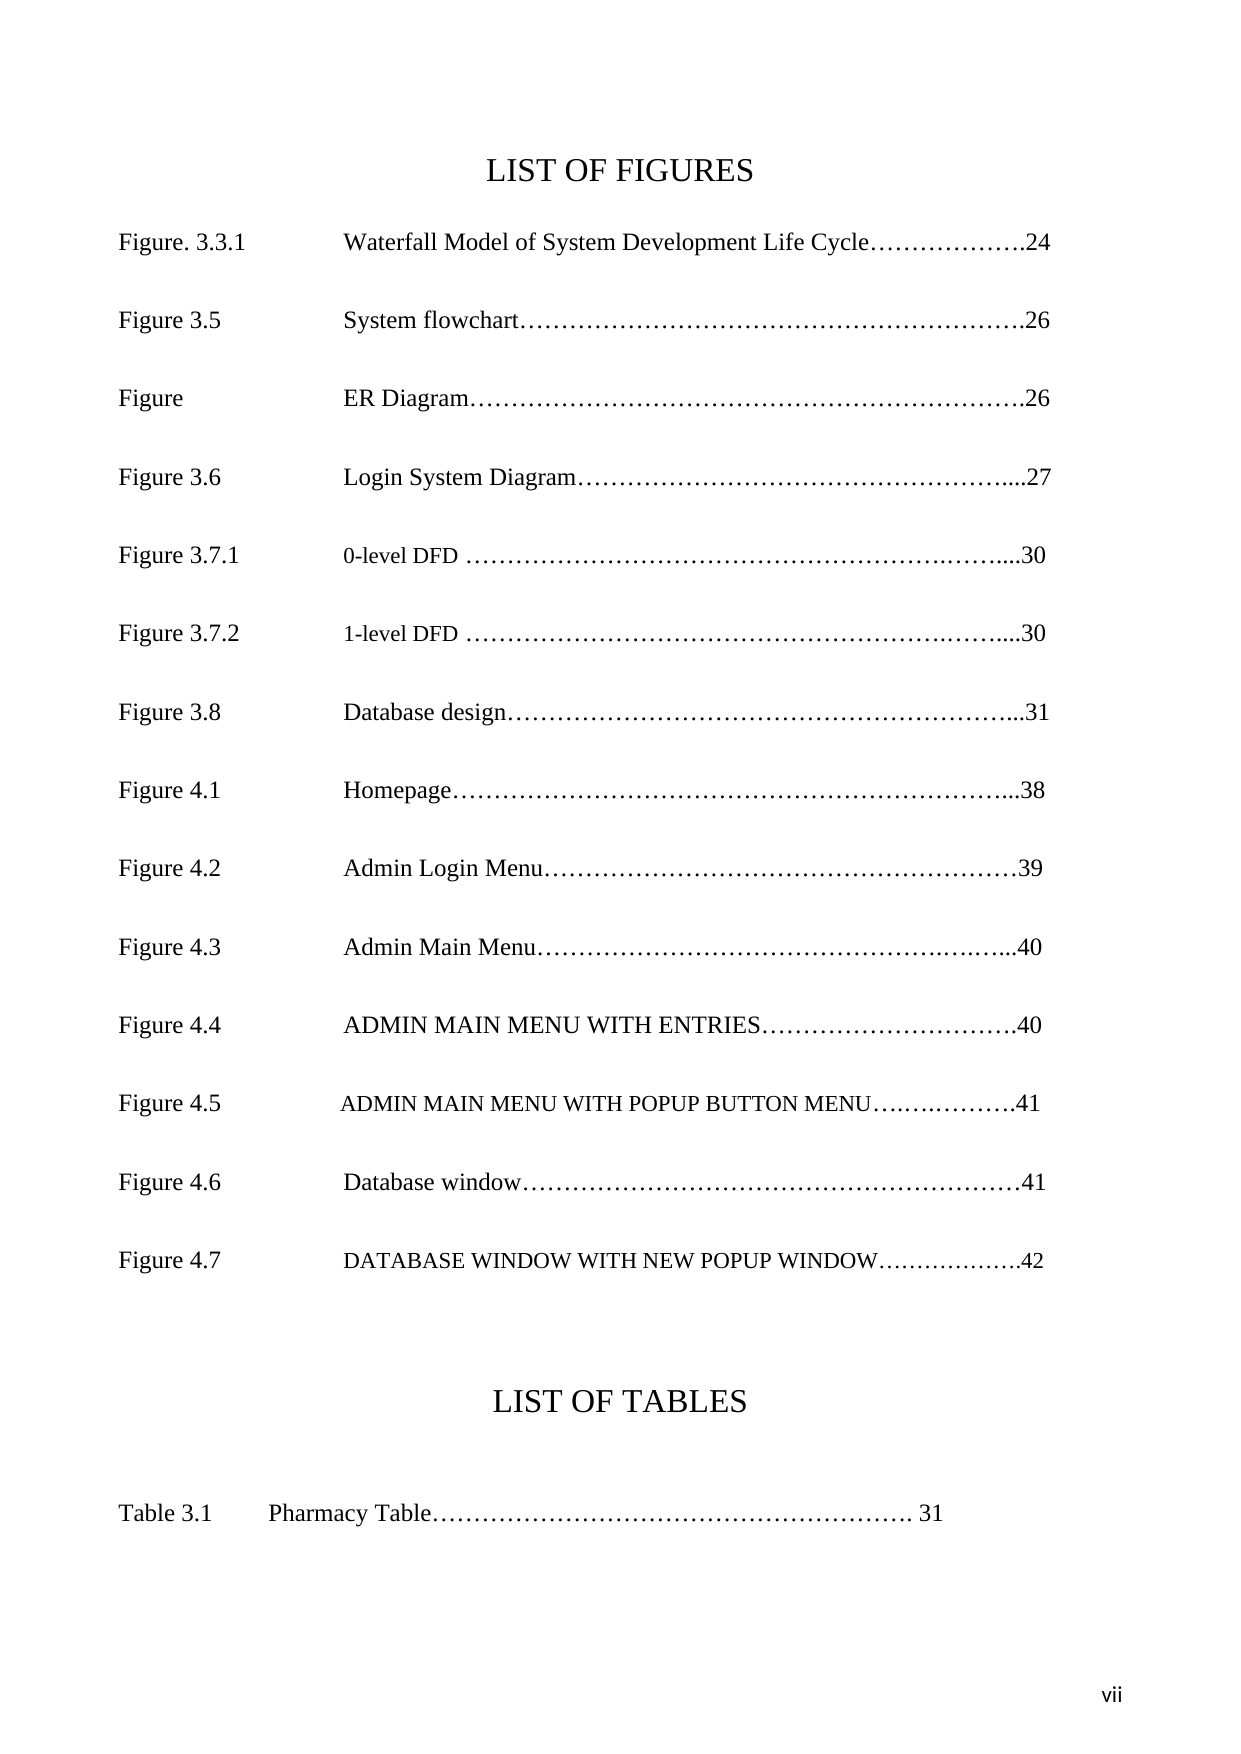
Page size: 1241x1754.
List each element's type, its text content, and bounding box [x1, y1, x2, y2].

text Figure 4.7 DATABASE WINDOW WITH NEW POPUP WINDOW……………….42 [118, 1245, 1122, 1274]
text Figure ER Diagram………………………………………………………….26 [118, 383, 1122, 412]
subtitle LIST OF TABLES [118, 1381, 1122, 1420]
text Figure 3.7.1 0-level DFD ………………………………………………….……....30 [118, 540, 1122, 569]
text Figure. 3.3.1 Waterfall Model of System Development Life Cycle……………….24 [118, 227, 1122, 255]
text Figure 3.8 Database design……………………………………………………...31 [118, 697, 1122, 725]
subtitle LIST OF FIGURES [118, 150, 1122, 188]
text Table 3.1 Pharmacy Table…………………………………………………. 31 [118, 1498, 1122, 1527]
text Figure 3.6 Login System Diagram……………………………………………....27 [118, 462, 1122, 490]
text Figure 4.5 ADMIN MAIN MENU WITH POPUP BUTTON MENU….….……….41 [118, 1088, 1122, 1117]
text Figure 4.6 Database window……………………………………………………41 [118, 1167, 1122, 1195]
text Figure 4.1 Homepage…………………………………………………………...38 [118, 775, 1122, 804]
text Figure 3.7.2 1-level DFD ………………………………………………….……....30 [118, 618, 1122, 647]
text Figure 3.5 System flowchart…………………………………………………….26 [118, 305, 1122, 334]
text Figure 4.2 Admin Login Menu…………………………………………………39 [118, 853, 1122, 882]
text Figure 4.3 Admin Main Menu………………………………………….….…...40 [118, 932, 1122, 960]
text Figure 4.4 ADMIN MAIN MENU WITH ENTRIES………………………….40 [118, 1010, 1122, 1039]
